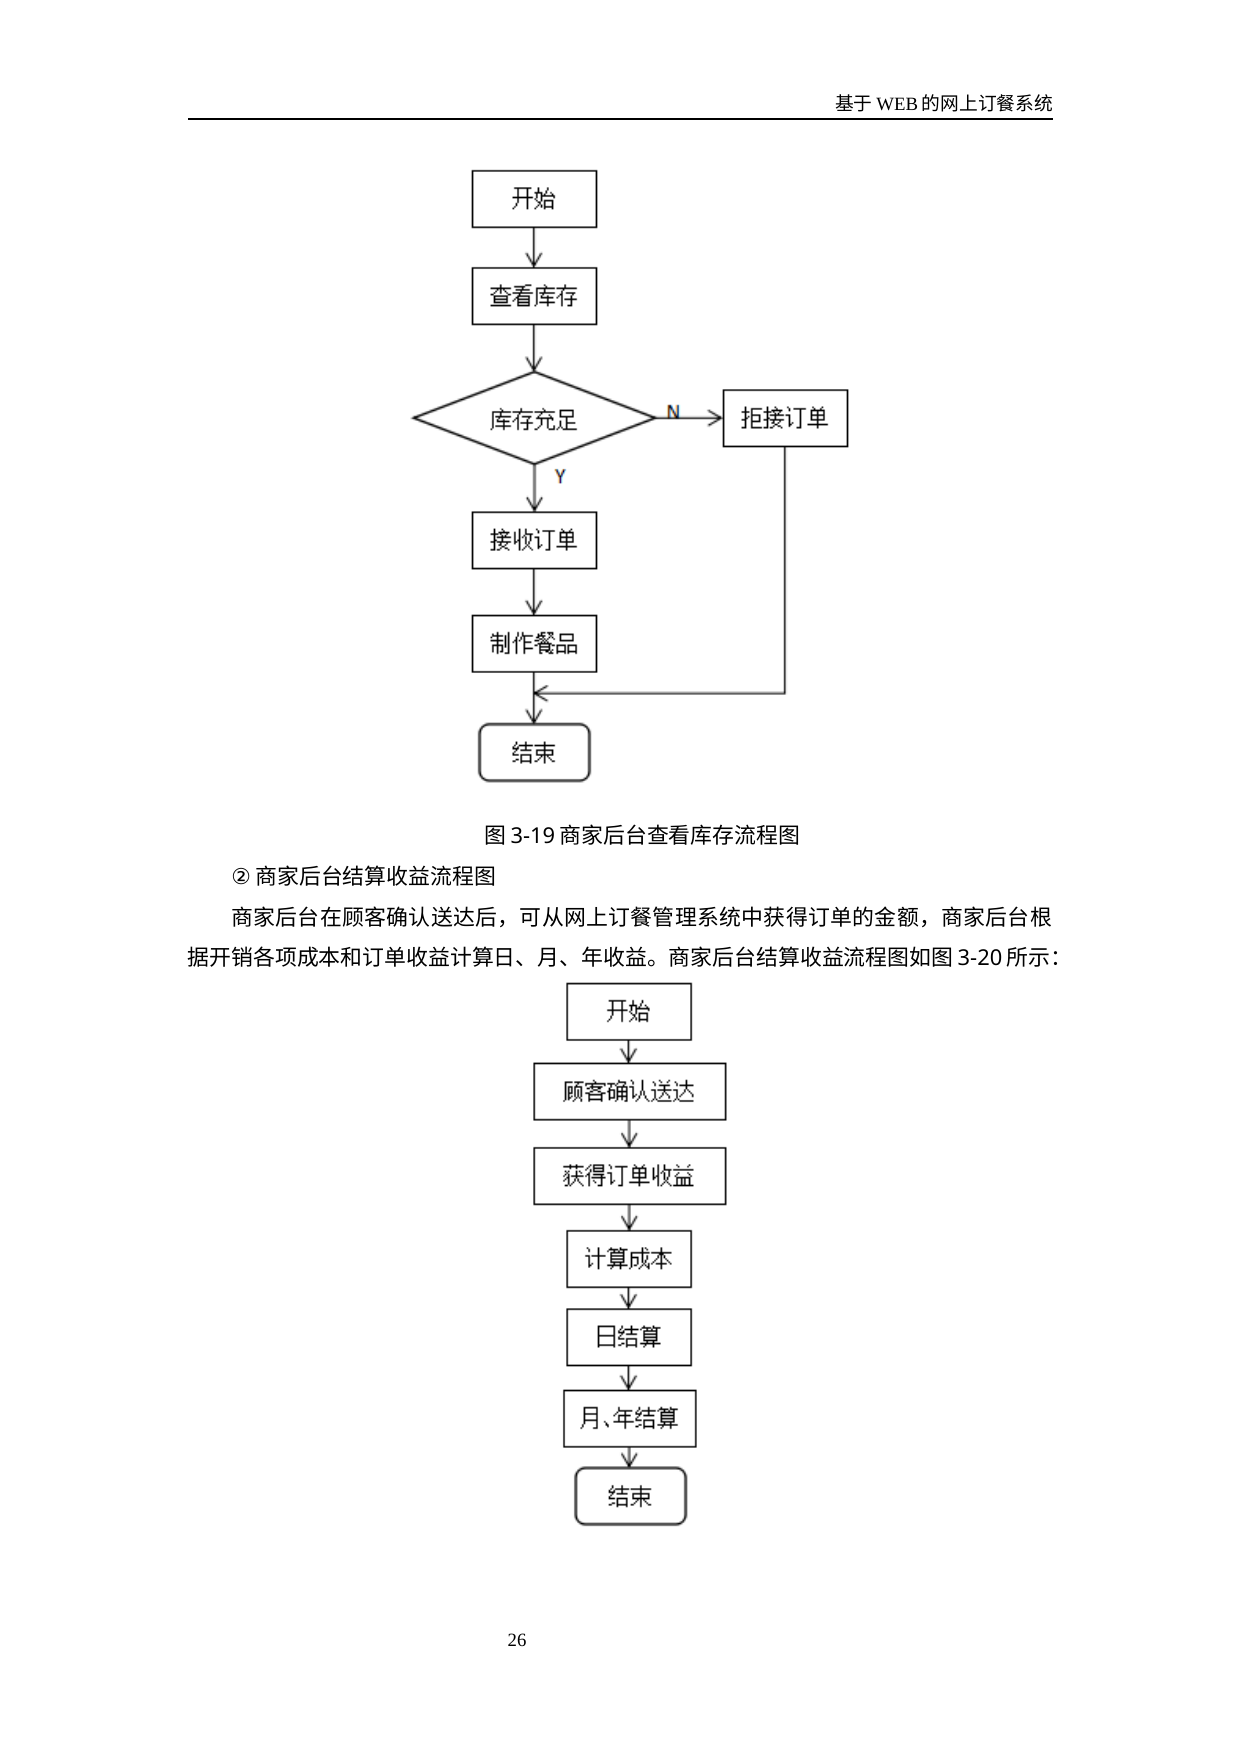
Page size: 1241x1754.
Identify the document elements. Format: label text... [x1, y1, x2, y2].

text ②商家后台结算收益流程图 [187, 859, 1053, 891]
picture [518, 980, 743, 1534]
text 商家后台在顾客确认送达后，可从网上订餐管理系统中获得订单的金额，商家后台根据开销各项成本和订单收益计算日、月、年收益。商家后台结算收益流程图如图3-20所示： [187, 899, 1053, 972]
list 图3-19商家后台查看库存流程图 [187, 818, 1053, 851]
picture [403, 162, 858, 792]
